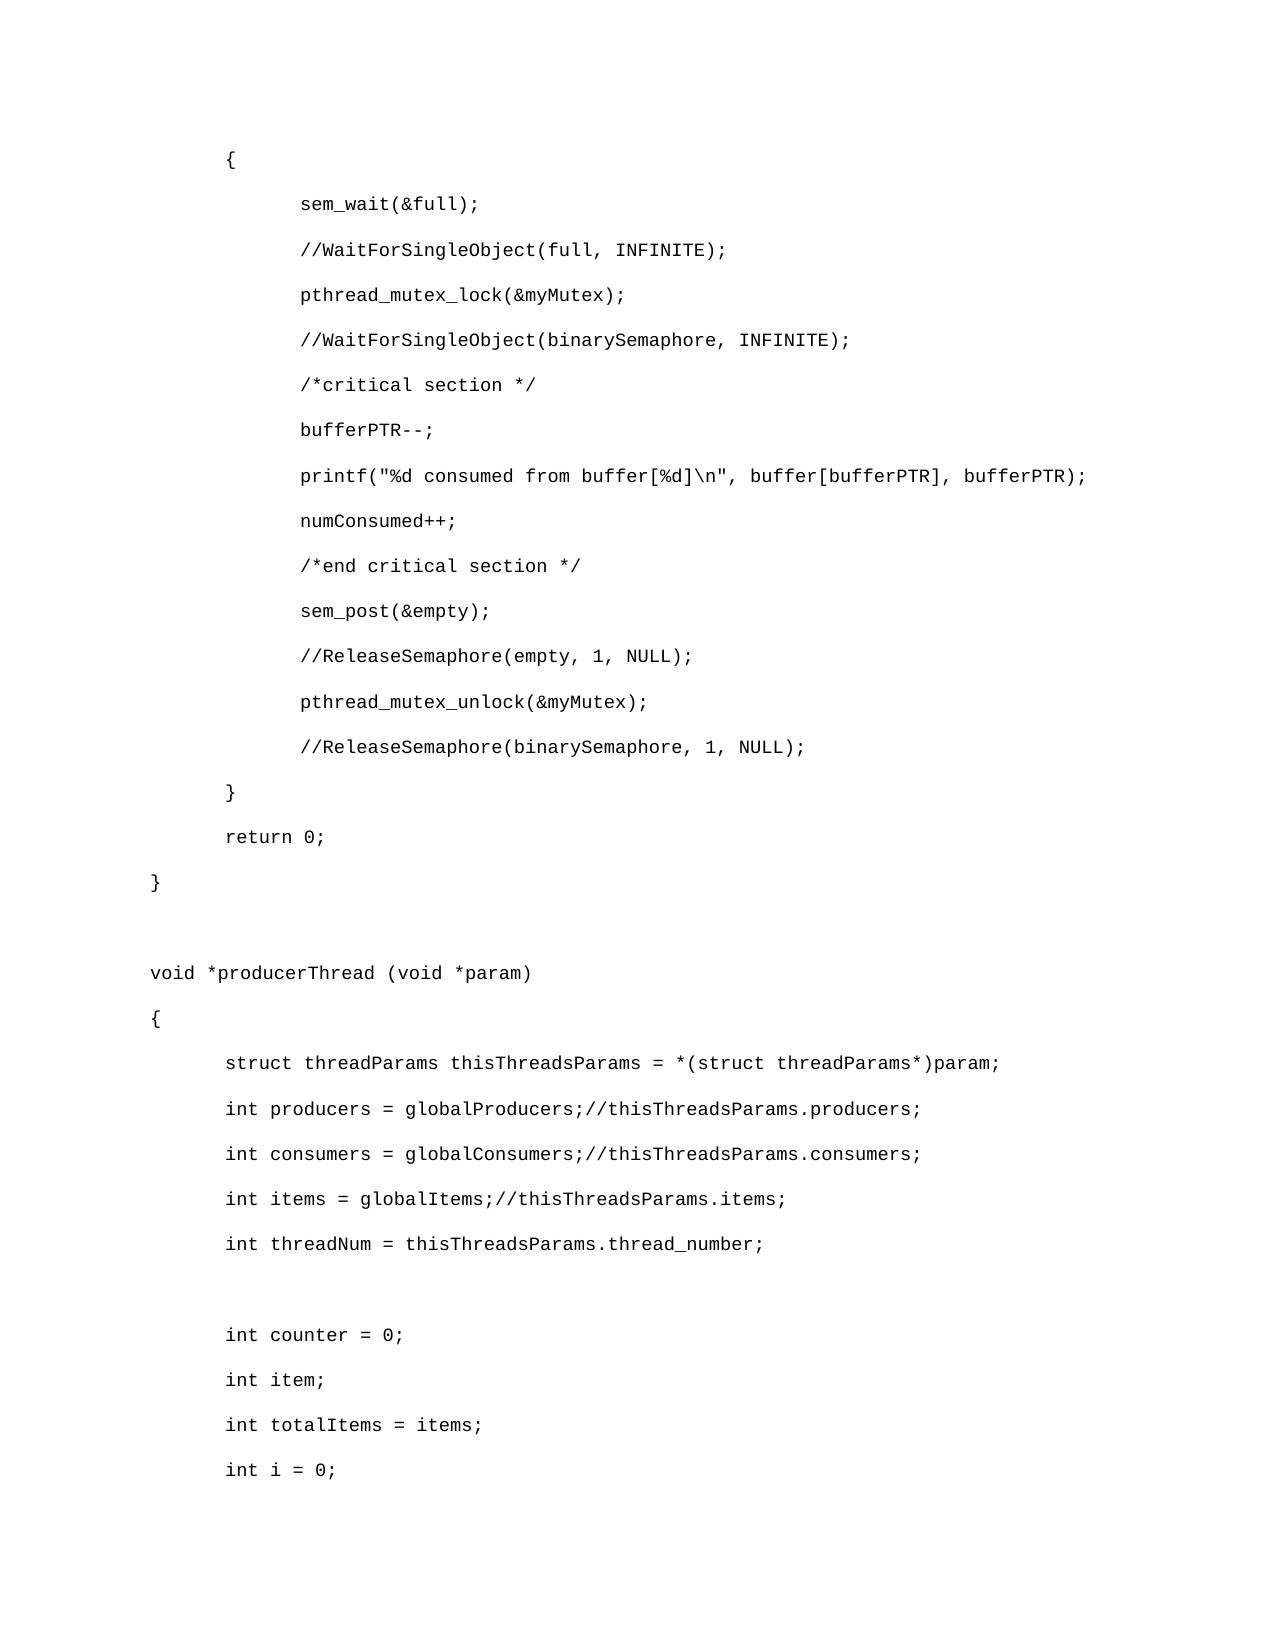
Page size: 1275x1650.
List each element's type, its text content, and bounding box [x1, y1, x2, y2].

text //WaitForSingleObject(full, INFINITE); [150, 240, 1125, 262]
text return 0; [150, 828, 1125, 849]
text int producers = globalProducers;//thisThreadsParams.producers; [150, 1099, 1125, 1121]
text printf("%d consumed from buffer[%d]\n", buffer[bufferPTR], bufferPTR); [150, 466, 1125, 488]
text int totalItems = items; [150, 1416, 1125, 1437]
text int counter = 0; [150, 1325, 1125, 1347]
text //WaitForSingleObject(binarySemaphore, INFINITE); [150, 331, 1125, 352]
text sem_wait(&full); [150, 195, 1125, 216]
text struct threadParams thisThreadsParams = *(struct threadParams*)param; [150, 1054, 1125, 1075]
text //ReleaseSemaphore(empty, 1, NULL); [150, 647, 1125, 668]
text int threadNum = thisThreadsParams.thread_number; [150, 1235, 1125, 1256]
text //ReleaseSemaphore(binarySemaphore, 1, NULL); [150, 738, 1125, 759]
text int item; [150, 1371, 1125, 1392]
text bufferPTR--; [150, 421, 1125, 442]
text numConsumed++; [150, 512, 1125, 533]
text int i = 0; [150, 1461, 1125, 1482]
text void *producerThread (void *param) [150, 964, 1125, 985]
text sem_post(&empty); [150, 602, 1125, 623]
text } [150, 783, 1125, 804]
text int items = globalItems;//thisThreadsParams.items; [150, 1190, 1125, 1211]
text pthread_mutex_unlock(&myMutex); [150, 692, 1125, 714]
text { [150, 150, 1125, 171]
text pthread_mutex_lock(&myMutex); [150, 286, 1125, 307]
text /*critical section */ [150, 376, 1125, 397]
text { [150, 1009, 1125, 1030]
text /*end critical section */ [150, 557, 1125, 578]
text } [150, 873, 1125, 894]
text int consumers = globalConsumers;//thisThreadsParams.consumers; [150, 1144, 1125, 1166]
